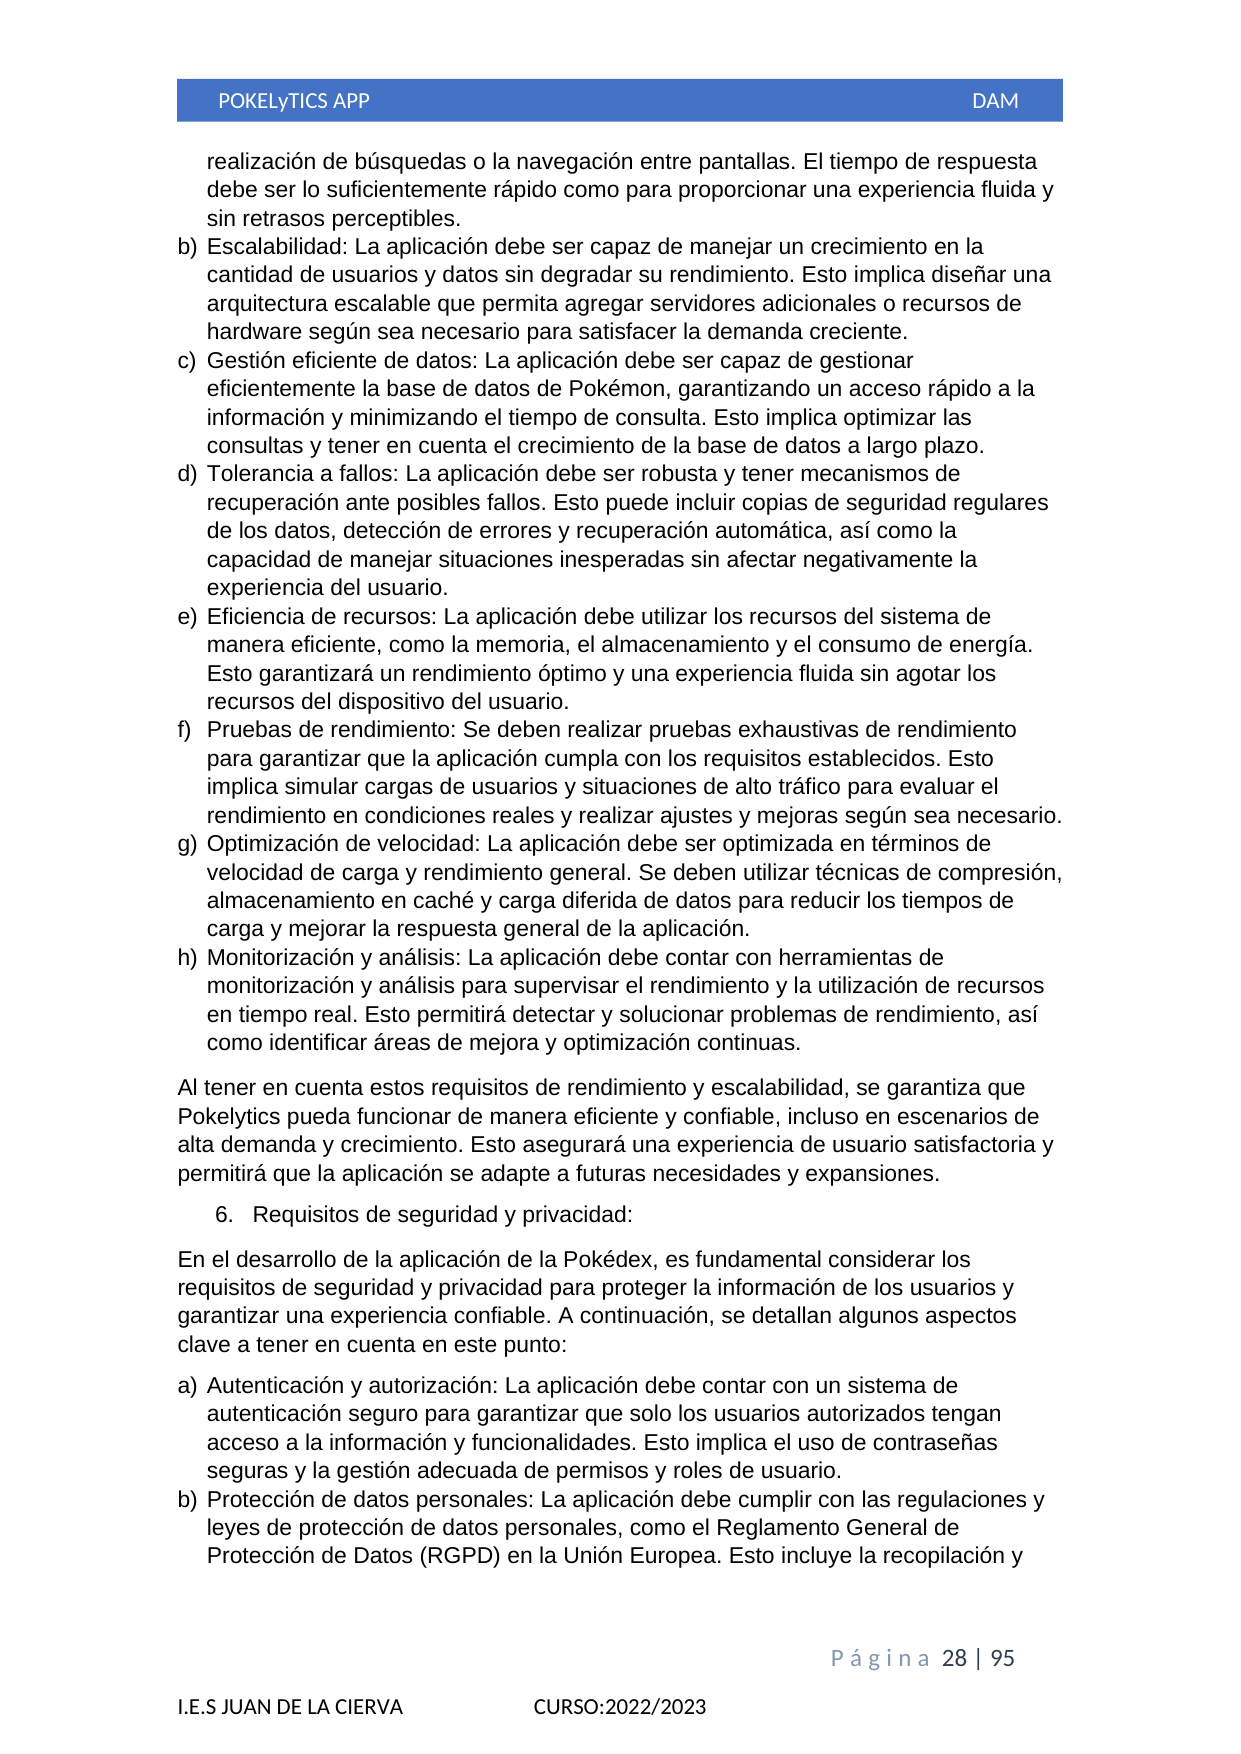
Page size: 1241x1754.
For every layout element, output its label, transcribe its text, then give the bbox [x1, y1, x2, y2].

list f) Pruebas de rendimiento: Se deben realizar pruebas exhaustivas de rendimiento para garantizar que la aplicación cumpla con los requisitos establecidos. Esto implica simular cargas de usuarios y situaciones de alto tráfico para evaluar el rendimiento en condiciones reales y realizar ajustes y mejoras según sea necesario. [177, 773, 1063, 885]
list b) Escalabilidad: La aplicación debe ser capaz de manejar un crecimiento en la cantidad de usuarios y datos sin degradar su rendimiento. Esto implica diseñar una arquitectura escalable que permita agregar servidores adicionales o recursos de hardware según sea necesario para satisfacer la demanda creciente. [177, 290, 1063, 401]
text En el desarrollo de la aplicación de la Pokédex, es fundamental considerar los requisitos de seguridad y privacidad para proteger la información de los usuarios y garantizar una experiencia confiable. A continuación, se detallan algunos aspectos clave a tener en cuenta en este punto: [177, 1302, 1063, 1414]
list g) Optimización de velocidad: La aplicación debe ser optimizada en términos de velocidad de carga y rendimiento general. Se deben utilizar técnicas de compresión, almacenamiento en caché y carga diferida de datos para reducir los tiempos de carga y mejorar la respuesta general de la aplicación. [177, 887, 1063, 999]
list e) Eficiencia de recursos: La aplicación debe utilizar los recursos del sistema de manera eficiente, como la memoria, el almacenamiento y el consumo de energía. Esto garantizará un rendimiento óptimo y una experiencia fluida sin agotar los recursos del dispositivo del usuario. [177, 659, 1063, 771]
list h) Monitorización y análisis: La aplicación debe contar con herramientas de monitorización y análisis para supervisar el rendimiento y la utilización de recursos en tiempo real. Esto permitirá detectar y solucionar problemas de rendimiento, así como identificar áreas de mejora y optimización continuas. [177, 1001, 1063, 1112]
list a) Tiempo de respuesta: La aplicación debe tener un tiempo de respuesta rápido para las interacciones del usuario, como la carga de información de Pokémon, la realización de búsquedas o la navegación entre pantallas. El tiempo de respuesta debe ser lo suficientemente rápido como para proporcionar una experiencia fluida y sin retrasos perceptibles. [177, 148, 1063, 288]
list Requisitos de seguridad y privacidad: [215, 1257, 1063, 1284]
list c) Gestión eficiente de datos: La aplicación debe ser capaz de gestionar eficientemente la base de datos de Pokémon, garantizando un acceso rápido a la información y minimizando el tiempo de consulta. Esto implica optimizar las consultas y tener en cuenta el crecimiento de la base de datos a largo plazo. [177, 403, 1063, 515]
list d) Tolerancia a fallos: La aplicación debe ser robusta y tener mecanismos de recuperación ante posibles fallos. Esto puede incluir copias de seguridad regulares de los datos, detección de errores y recuperación automática, así como la capacidad de manejar situaciones inesperadas sin afectar negativamente la experiencia del usuario. [177, 517, 1063, 657]
list a) Autenticación y autorización: La aplicación debe contar con un sistema de autenticación seguro para garantizar que solo los usuarios autorizados tengan acceso a la información y funcionalidades. Esto implica el uso de contraseñas seguras y la gestión adecuada de permisos y roles de usuario. [177, 1429, 1063, 1540]
text Al tener en cuenta estos requisitos de rendimiento y escalabilidad, se garantiza que Pokelytics pueda funcionar de manera eficiente y confiable, incluso en escenarios de alta demanda y crecimiento. Esto asegurará una experiencia de usuario satisfactoria y permitirá que la aplicación se adapte a futuras necesidades y expansiones. [177, 1131, 1063, 1243]
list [177, 1542, 1063, 1597]
